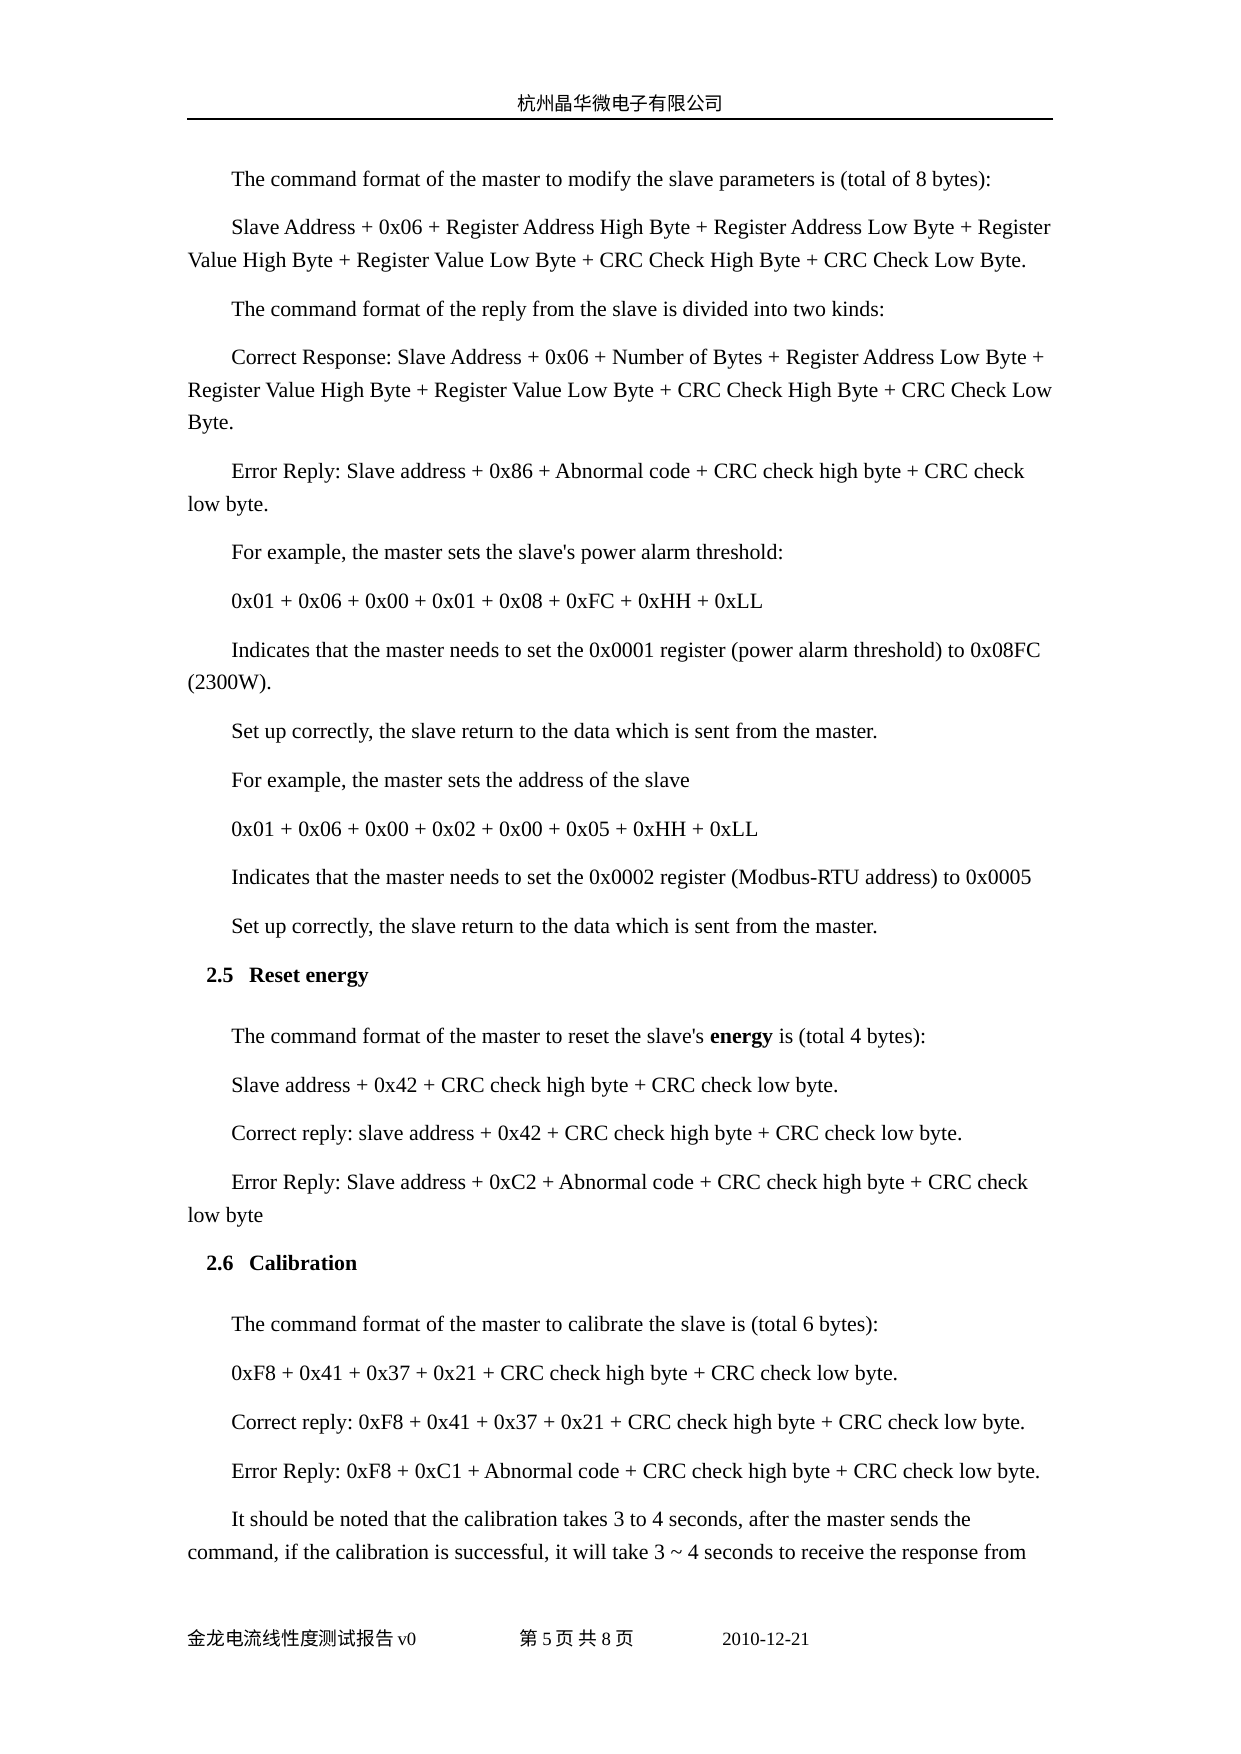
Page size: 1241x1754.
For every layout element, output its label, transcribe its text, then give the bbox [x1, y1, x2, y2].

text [187, 1503, 1053, 1568]
text Slave address + 0x42 + CRC check high byte + CRC check low byte. [187, 1068, 1053, 1101]
text 0x01 + 0x06 + 0x00 + 0x01 + 0x08 + 0xFC + 0xHH + 0xLL [187, 584, 1053, 617]
list Reset energy [206, 958, 1053, 991]
text 0xF8 + 0x41 + 0x37 + 0x21 + CRC check high byte + CRC check low byte. [187, 1357, 1053, 1389]
text For example, the master sets the slave's power alarm threshold: [187, 536, 1053, 568]
text 0x01 + 0x06 + 0x00 + 0x02 + 0x00 + 0x05 + 0xHH + 0xLL [187, 812, 1053, 844]
text Set up correctly, the slave return to the data which is sent from the master. [187, 714, 1053, 747]
text Error Reply: Slave address + 0xC2 + Abnormal code + CRC check high byte + CRC check low byte [187, 1166, 1053, 1231]
text Indicates that the master needs to set the 0x0001 register (power alarm threshold) to 0x08FC (2300W). [187, 633, 1053, 698]
text Set up correctly, the slave return to the data which is sent from the master. [187, 909, 1053, 942]
text The command format of the master to calibrate the slave is (total 6 bytes): [187, 1308, 1053, 1340]
text Error Reply: Slave address + 0x86 + Abnormal code + CRC check high byte + CRC check low byte. [187, 454, 1053, 519]
text For example, the master sets the address of the slave [187, 763, 1053, 796]
text The command format of the master to modify the slave parameters is (total of 8 bytes): [187, 162, 1053, 194]
text Correct reply: 0xF8 + 0x41 + 0x37 + 0x21 + CRC check high byte + CRC check low byte. [187, 1405, 1053, 1438]
text The command format of the reply from the slave is divided into two kinds: [187, 292, 1053, 324]
text Slave Address + 0x06 + Register Address High Byte + Register Address Low Byte + Register Value High Byte + Register Value Low Byte + CRC Check High Byte + CRC Check Low Byte. [187, 211, 1053, 276]
list Calibration [206, 1247, 1053, 1279]
text Indicates that the master needs to set the 0x0002 register (Modbus-RTU address) to 0x0005 [187, 861, 1053, 893]
text Correct reply: slave address + 0x42 + CRC check high byte + CRC check low byte. [187, 1117, 1053, 1149]
text Correct Response: Slave Address + 0x06 + Number of Bytes + Register Address Low Byte + Register Value High Byte + Register Value Low Byte + CRC Check High Byte + CRC Check Low Byte. [187, 341, 1053, 438]
text Error Reply: 0xF8 + 0xC1 + Abnormal code + CRC check high byte + CRC check low byte. [187, 1454, 1053, 1487]
text The command format of the master to reset the slave's energy is (total 4 bytes): [187, 1019, 1053, 1052]
